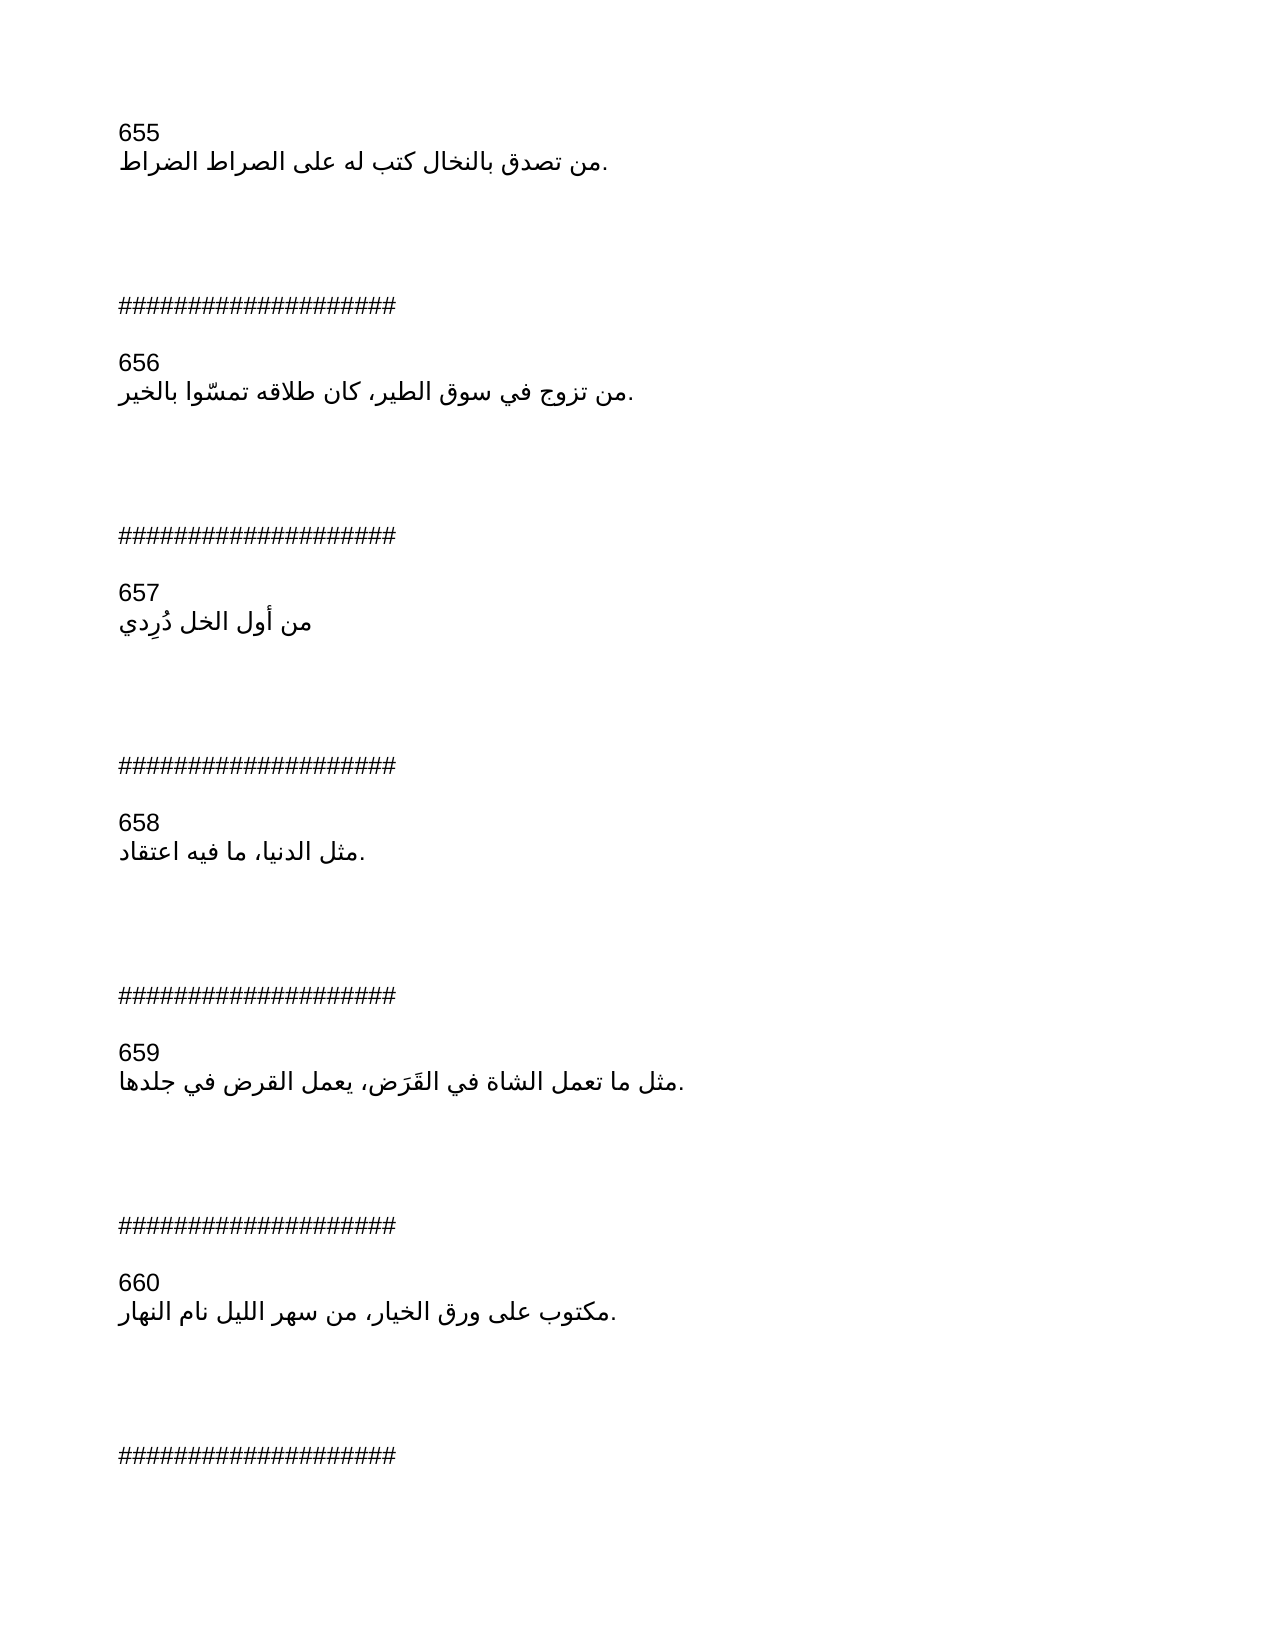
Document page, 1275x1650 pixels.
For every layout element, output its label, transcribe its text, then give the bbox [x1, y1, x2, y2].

text 656 من تزوج في سوق الطير، كان طلاقه تمسّوا بالخير. #################### [118, 348, 1157, 578]
text 658 مثل الدنيا، ما فيه اعتقاد. #################### [118, 808, 1157, 1038]
text 657 من أول الخل دُرِدي #################### [118, 578, 1157, 808]
text 655 من تصدق بالنخال كتب له على الصراط الضراط. #################### [118, 118, 1157, 348]
text 659 مثل ما تعمل الشاة في القَرَض، يعمل القرض في جلدها. #################### [118, 1038, 1157, 1268]
text 660 مكتوب على ورق الخيار، من سهر الليل نام النهار. #################### [118, 1268, 1157, 1498]
